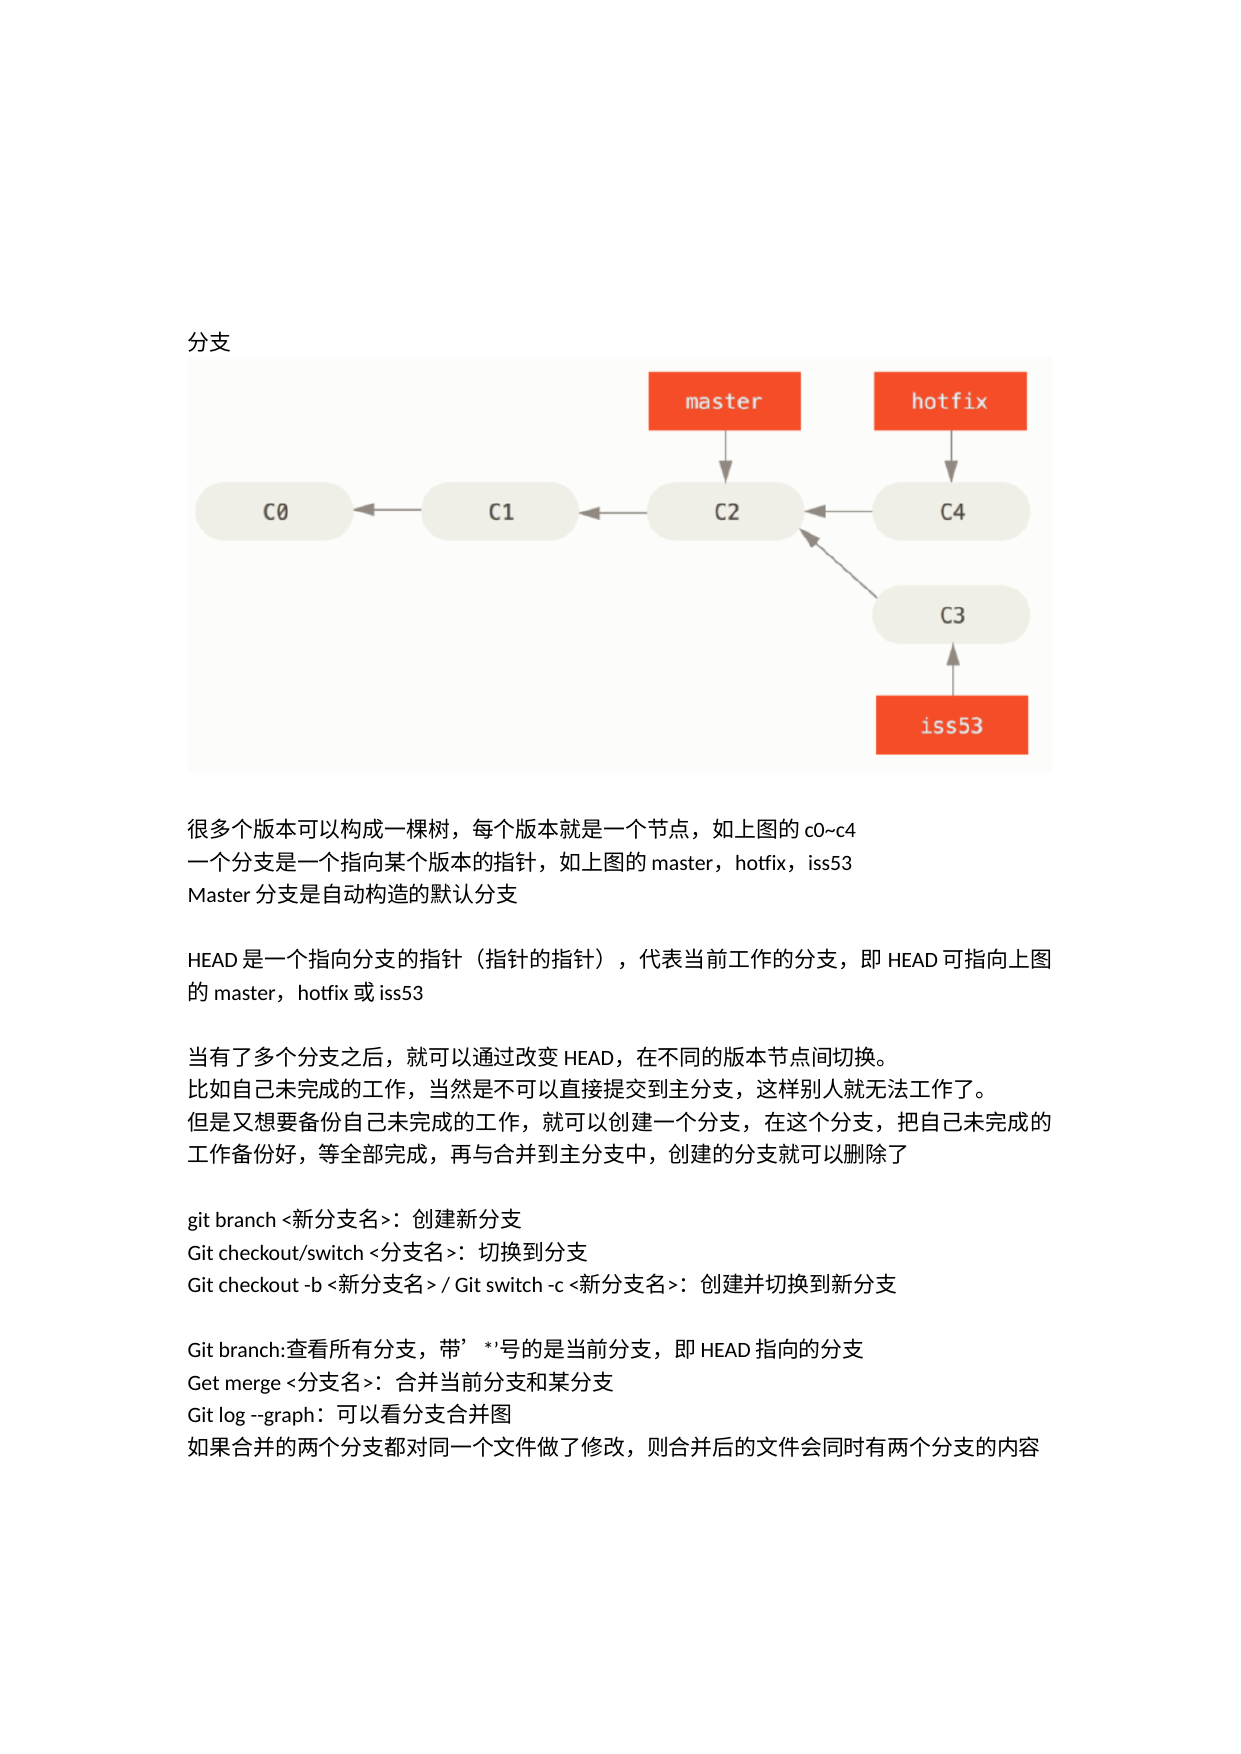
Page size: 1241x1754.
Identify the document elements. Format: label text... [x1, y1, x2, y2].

text Git branch:查看所有分支，带’*’号的是当前分支，即HEAD指向的分支 [187, 1332, 1053, 1364]
text 当有了多个分支之后，就可以通过改变HEAD，在不同的版本节点间切换。 [187, 1039, 1053, 1072]
text 如果合并的两个分支都对同一个文件做了修改，则合并后的文件会同时有两个分支的内容 [187, 1429, 1053, 1462]
text Git checkout/switch <分支名>：切换到分支 [187, 1234, 1053, 1267]
text 很多个版本可以构成一棵树，每个版本就是一个节点，如上图的c0~c4 [187, 812, 1053, 844]
text Master 分支是自动构造的默认分支 [187, 877, 1053, 909]
text 比如自己未完成的工作，当然是不可以直接提交到主分支，这样别人就无法工作了。 [187, 1072, 1053, 1104]
text Git checkout -b <新分支名> / Git switch -c <新分支名>：创建并切换到新分支 [187, 1267, 1053, 1299]
text 一个分支是一个指向某个版本的指针，如上图的master，hotfix，iss53 [187, 844, 1053, 877]
picture [187, 357, 1053, 772]
text Git log --graph：可以看分支合并图 [187, 1397, 1053, 1429]
text git branch <新分支名>：创建新分支 [187, 1202, 1053, 1234]
text HEAD是一个指向分支的指针（指针的指针），代表当前工作的分支，即HEAD可指向上图的master，hotfix或iss53 [187, 942, 1053, 1007]
text 但是又想要备份自己未完成的工作，就可以创建一个分支，在这个分支，把自己未完成的工作备份好，等全部完成，再与合并到主分支中，创建的分支就可以删除了 [187, 1104, 1053, 1169]
text 分支 [187, 324, 1053, 357]
text Get merge <分支名>：合并当前分支和某分支 [187, 1364, 1053, 1397]
